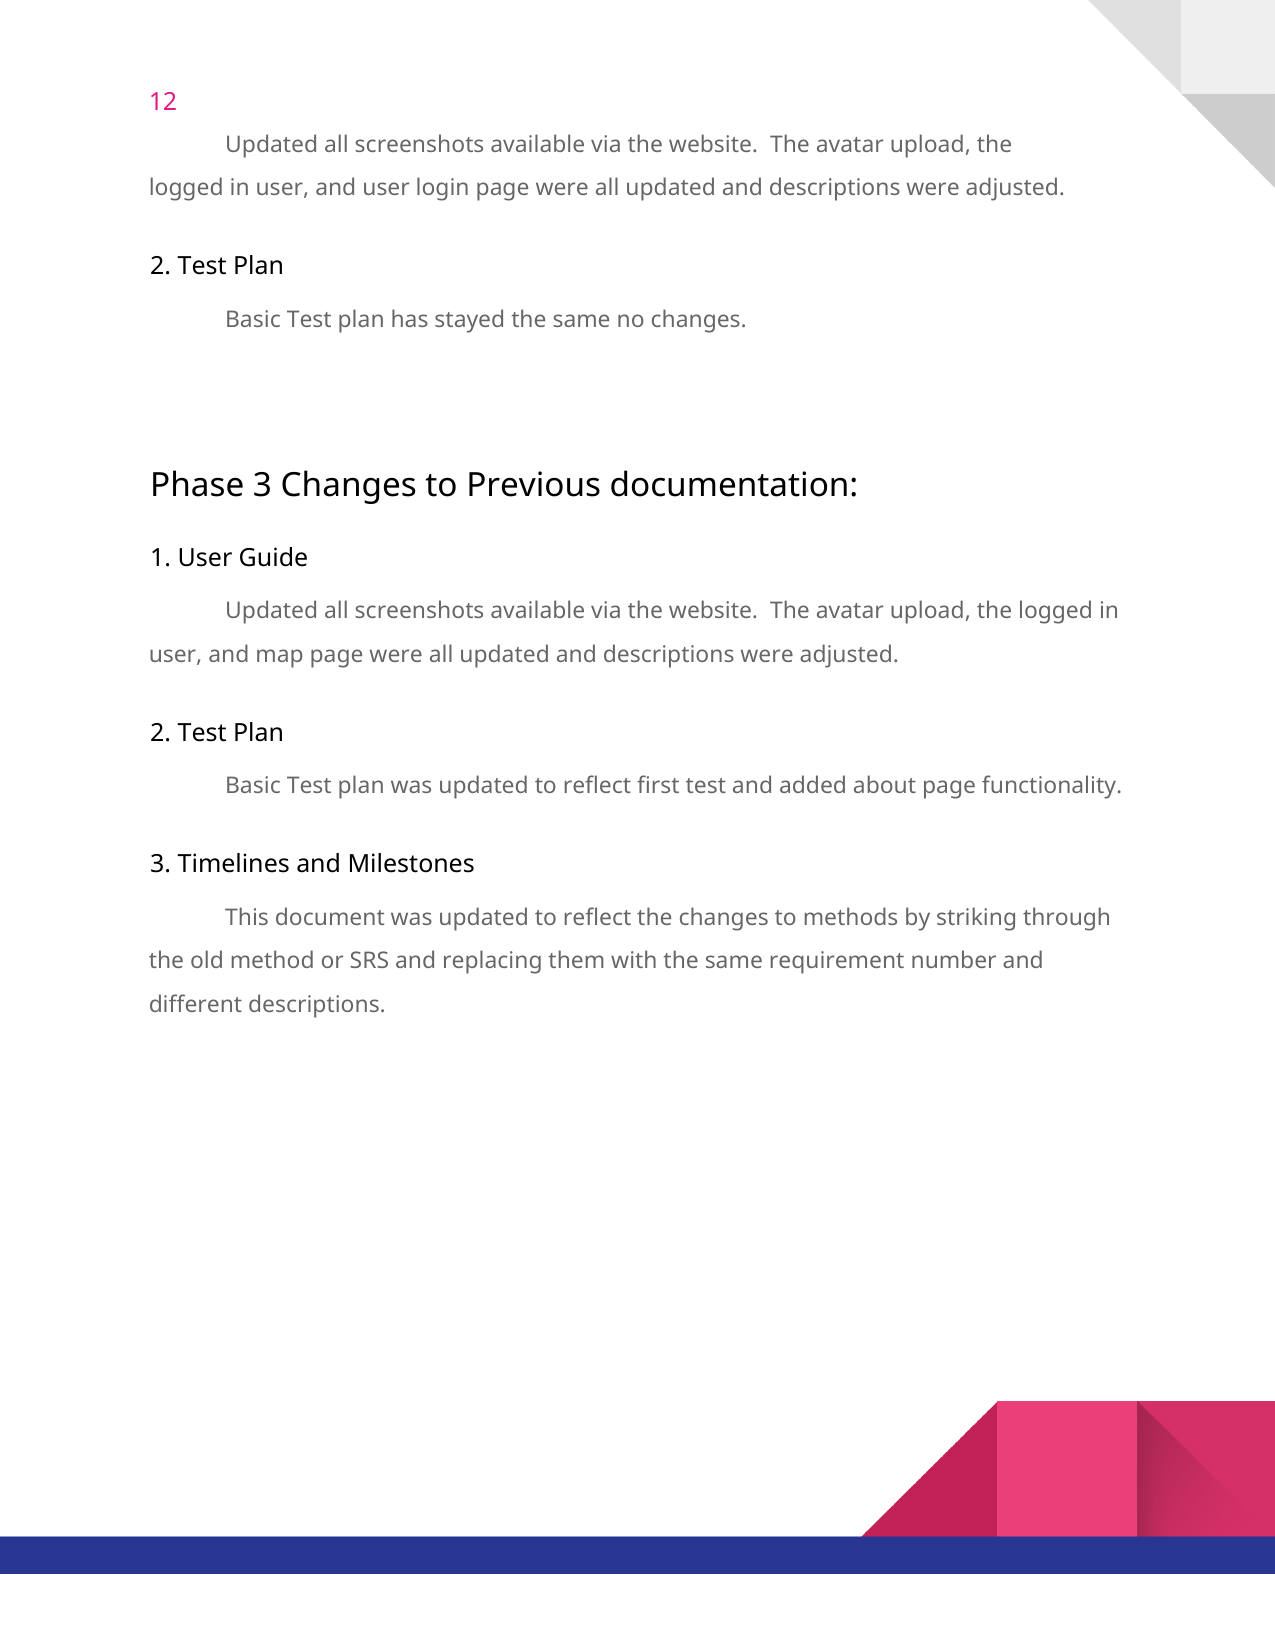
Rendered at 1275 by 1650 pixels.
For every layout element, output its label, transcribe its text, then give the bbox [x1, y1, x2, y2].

text Basic Test plan has stayed the same no changes. [148, 303, 1125, 334]
text Updated all screenshots available via the website. The avatar upload, the logged in user, and user login page were all updated and descriptions were adjusted. [148, 128, 1125, 202]
picture [1087, 0, 1275, 188]
subtitle 1. User Guide [150, 539, 1125, 573]
text Updated all screenshots available via the website. The avatar upload, the logged in user, and map page were all updated and descriptions were adjusted. [148, 594, 1125, 669]
text This document was updated to reflect the changes to methods by striking through the old method or SRS and replacing them with the same requirement number and different descriptions. [148, 901, 1125, 1019]
subtitle 2. Test Plan [150, 248, 1125, 282]
picture [0, 1399, 1275, 1574]
subtitle Phase 3 Changes to Previous documentation: [148, 460, 1125, 506]
text Basic Test plan was updated to reflect first test and added about page functionality. [148, 769, 1125, 800]
subtitle 3. Timelines and Milestones [150, 846, 1125, 880]
subtitle 2. Test Plan [150, 714, 1125, 748]
